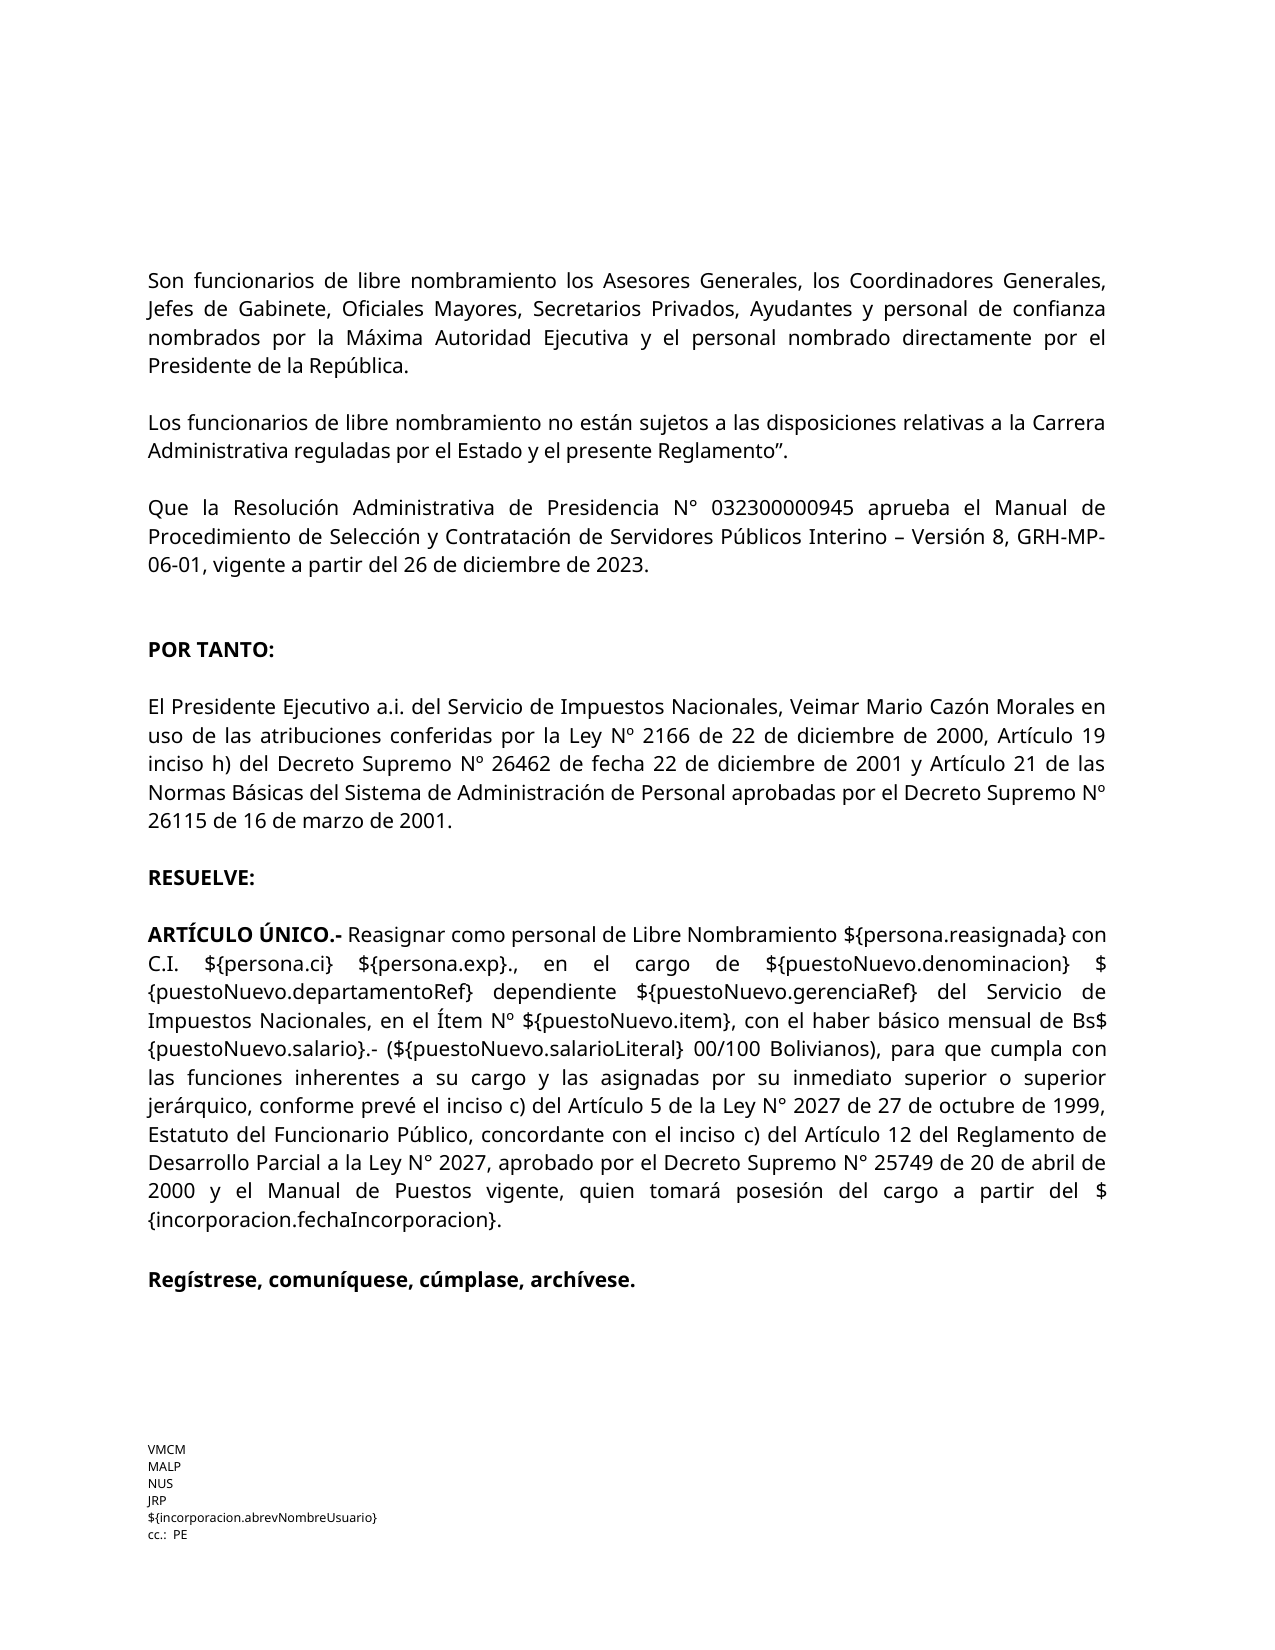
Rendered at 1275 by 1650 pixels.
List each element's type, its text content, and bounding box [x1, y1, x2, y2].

text Regístrese, comuníquese, cúmplase, archívese. [148, 1265, 1107, 1293]
text El Presidente Ejecutivo a.i. del Servicio de Impuestos Nacionales, Veimar Mario Cazón Morales en uso de las atribuciones conferidas por la Ley Nº 2166 de 22 de diciembre de 2000, Artículo 19 inciso h) del Decreto Supremo Nº 26462 de fecha 22 de diciembre de 2001 y Artículo 21 de las Normas Básicas del Sistema de Administración de Personal aprobadas por el Decreto Supremo Nº 26115 de 16 de marzo de 2001. [148, 692, 1107, 834]
text Los funcionarios de libre nombramiento no están sujetos a las disposiciones relativas a la Carrera Administrativa reguladas por el Estado y el presente Reglamento”. [148, 408, 1107, 465]
text ${incorporacion.abrevNombreUsuario} [148, 1509, 1107, 1526]
text Que la Resolución Administrativa de Presidencia N° 032300000945 aprueba el Manual de Procedimiento de Selección y Contratación de Servidores Públicos Interino – Versión 8, GRH-MP-06-01, vigente a partir del 26 de diciembre de 2023. [148, 493, 1107, 579]
text VMCM [148, 1441, 1107, 1458]
text ARTÍCULO ÚNICO.- Reasignar como personal de Libre Nombramiento ${persona.reasignada} con C.I. ${persona.ci} ${persona.exp}., en el cargo de ${puestoNuevo.denominacion} ${puestoNuevo.departamentoRef} dependiente ${puestoNuevo.gerenciaRef} del Servicio de Impuestos Nacionales, en el Ítem Nº ${puestoNuevo.item}, con el haber básico mensual de Bs${puestoNuevo.salario}.- (${puestoNuevo.salarioLiteral} 00/100 Bolivianos), para que cumpla con las funciones inherentes a su cargo y las asignadas por su inmediato superior o superior jerárquico, conforme prevé el inciso c) del Artículo 5 de la Ley N° 2027 de 27 de octubre de 1999, Estatuto del Funcionario Público, concordante con el inciso c) del Artículo 12 del Reglamento de Desarrollo Parcial a la Ley N° 2027, aprobado por el Decreto Supremo N° 25749 de 20 de abril de 2000 y el Manual de Puestos vigente, quien tomará posesión del cargo a partir del ${incorporacion.fechaIncorporacion}. [148, 921, 1107, 1233]
list RESUELVE: [148, 863, 1107, 891]
text NUS [148, 1475, 1107, 1492]
text cc.: PE [148, 1526, 1107, 1543]
text Son funcionarios de libre nombramiento los Asesores Generales, los Coordinadores Generales, Jefes de Gabinete, Oficiales Mayores, Secretarios Privados, Ayudantes y personal de confianza nombrados por la Máxima Autoridad Ejecutiva y el personal nombrado directamente por el Presidente de la República. [148, 266, 1107, 379]
text MALP [148, 1458, 1107, 1475]
text POR TANTO: [148, 636, 1107, 664]
text JRP [148, 1492, 1107, 1509]
